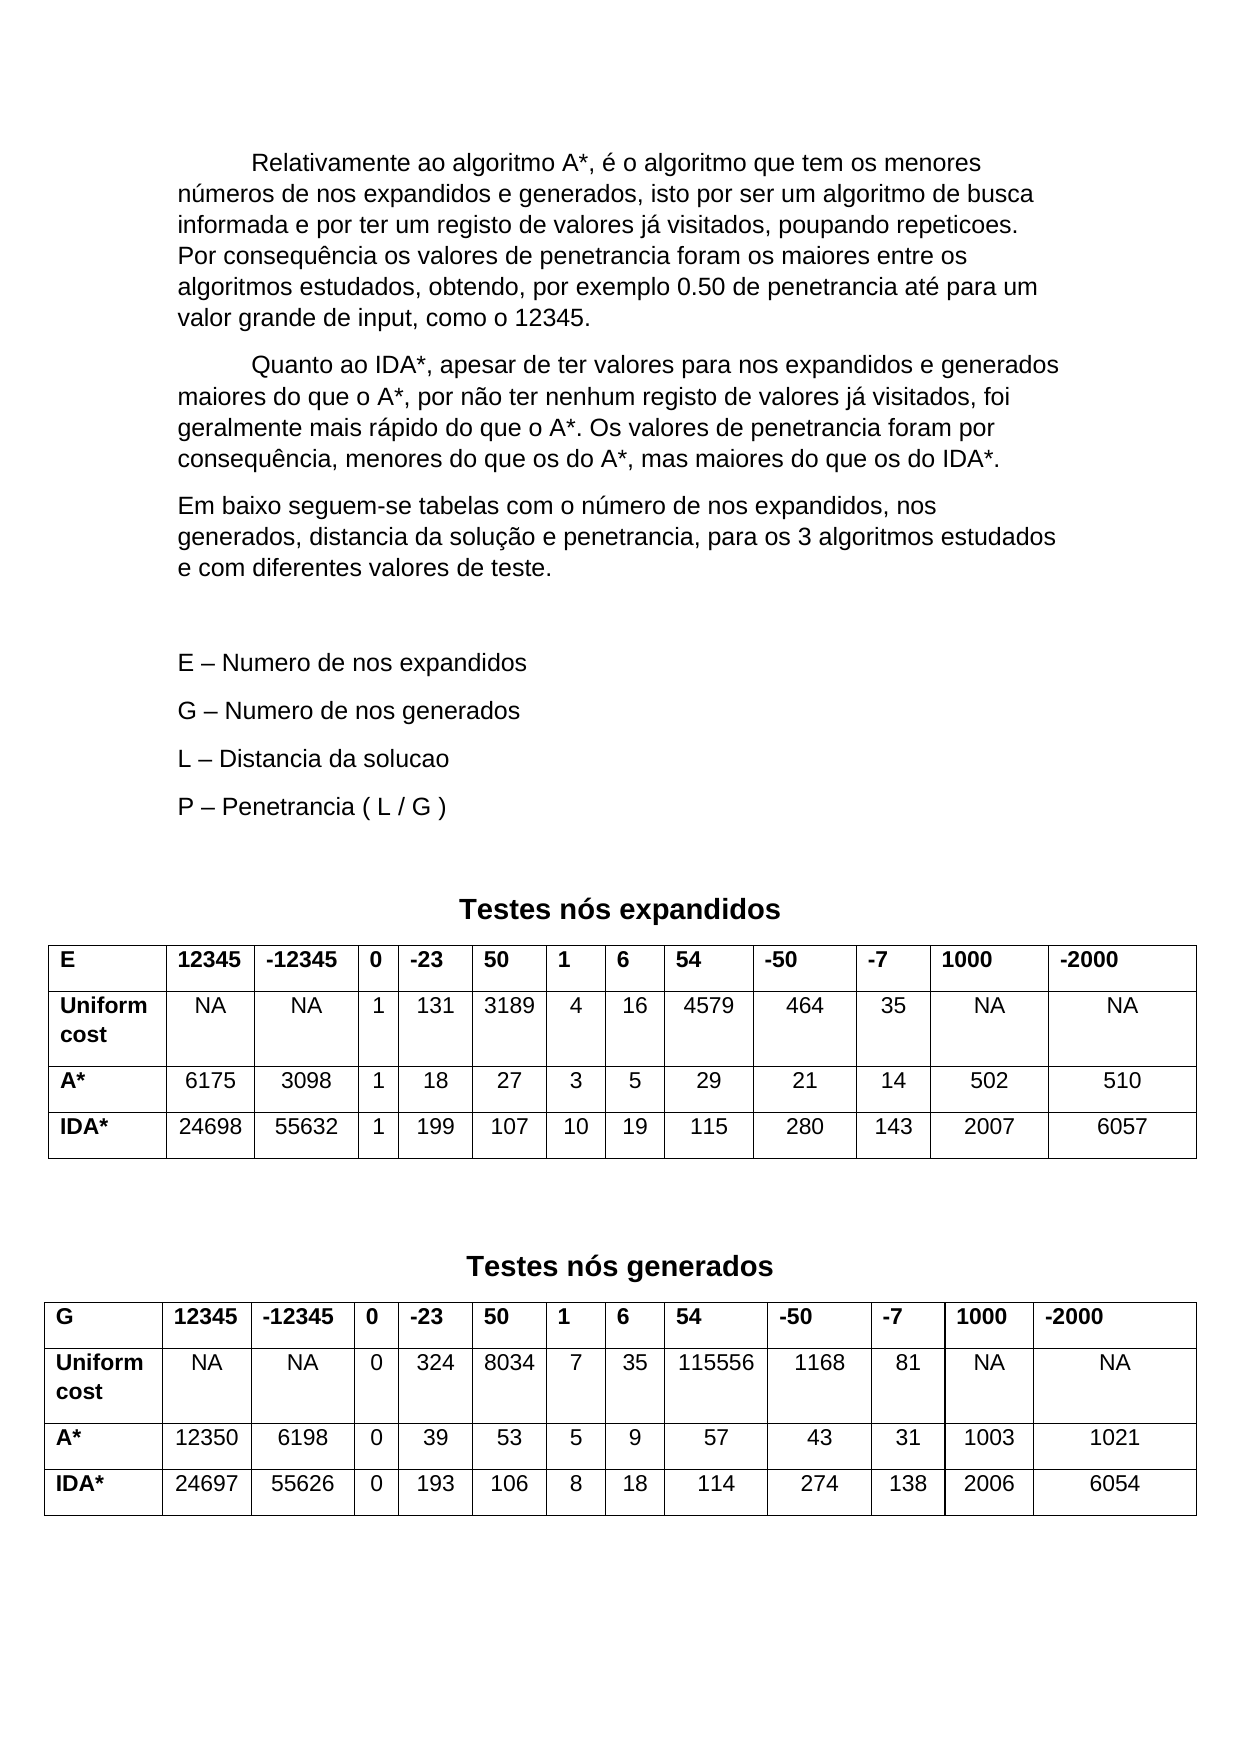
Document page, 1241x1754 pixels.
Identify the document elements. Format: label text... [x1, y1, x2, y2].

table_cell 0 [355, 1424, 398, 1469]
table_cell 193 [399, 1470, 472, 1515]
table_cell 10 [547, 1113, 605, 1158]
table_cell 6198 [252, 1424, 354, 1469]
table_cell 43 [768, 1424, 871, 1469]
table_cell 502 [931, 1067, 1048, 1112]
table_cell 16 [606, 992, 664, 1066]
table_cell 106 [473, 1470, 546, 1515]
text P – Penetrancia ( L / G ) [177, 792, 1063, 820]
table_cell 35 [606, 1349, 664, 1423]
table_cell NA [163, 1349, 251, 1423]
table_header -2000 [1049, 946, 1196, 991]
table_cell 57 [665, 1424, 767, 1469]
table_header 0 [359, 946, 398, 991]
table_cell 3 [547, 1067, 605, 1112]
table_cell 2006 [946, 1470, 1033, 1515]
table_header -23 [399, 946, 472, 991]
table_cell 39 [399, 1424, 472, 1469]
text G – Numero de nos generados [177, 696, 1063, 725]
table_cell 138 [872, 1470, 944, 1515]
table_cell 4 [547, 992, 605, 1066]
table_cell 81 [872, 1349, 944, 1423]
table_cell 55626 [252, 1470, 354, 1515]
table_cell 115 [665, 1113, 753, 1158]
table_cell NA [931, 992, 1048, 1066]
table_cell 35 [857, 992, 930, 1066]
table_cell 5 [606, 1067, 664, 1112]
table_cell 114 [665, 1470, 767, 1515]
text Relativamente ao algoritmo A*, é o algoritmo que tem os menores números de nos expandidos e generados, isto por ser um algoritmo de busca informada e por ter um registo de valores já visitados, poupando repeticoes. Por consequência os valores de penetrancia foram os maiores entre os algoritmos estudados, obtendo, por exemplo 0.50 de penetrancia até para um valor grande de input, como o 12345. [177, 148, 1063, 332]
table_cell IDA* [49, 1113, 166, 1158]
table_cell 8 [547, 1470, 605, 1515]
table_cell 324 [399, 1349, 472, 1423]
table_cell 1 [359, 1113, 398, 1158]
table_header -7 [872, 1303, 944, 1348]
table_cell A* [45, 1424, 162, 1469]
table_cell 53 [473, 1424, 546, 1469]
table_cell 9 [606, 1424, 664, 1469]
table_cell A* [49, 1067, 166, 1112]
table_cell 0 [355, 1470, 398, 1515]
table_cell 31 [872, 1424, 944, 1469]
table_cell 0 [355, 1349, 398, 1423]
table_cell Uniform cost [45, 1349, 162, 1423]
table_cell 510 [1049, 1067, 1196, 1112]
table_header -12345 [252, 1303, 354, 1348]
text E – Numero de nos expandidos [177, 648, 1063, 677]
table_cell 1003 [946, 1424, 1033, 1469]
table_header -50 [754, 946, 856, 991]
table_cell 27 [473, 1067, 546, 1112]
text Em baixo seguem-se tabelas com o número de nos expandidos, nos generados, distancia da solução e penetrancia, para os 3 algoritmos estudados e com diferentes valores de teste. [177, 491, 1063, 582]
table_header 54 [665, 946, 753, 991]
text Testes nós expandidos [177, 892, 1063, 926]
table_header 1000 [946, 1303, 1033, 1348]
table_cell 1168 [768, 1349, 871, 1423]
table_cell NA [252, 1349, 354, 1423]
table_cell NA [167, 992, 254, 1066]
table_cell 280 [754, 1113, 856, 1158]
table_cell 464 [754, 992, 856, 1066]
table_header E [49, 946, 166, 991]
table_cell 55632 [255, 1113, 358, 1158]
table_header 1000 [931, 946, 1048, 991]
table_header 12345 [163, 1303, 251, 1348]
table_cell NA [1034, 1349, 1196, 1423]
table_header 6 [606, 1303, 664, 1348]
table_cell 6175 [167, 1067, 254, 1112]
table_header 50 [473, 946, 546, 991]
table_cell 2007 [931, 1113, 1048, 1158]
table_header 1 [547, 1303, 605, 1348]
table_cell 5 [547, 1424, 605, 1469]
table_cell 3098 [255, 1067, 358, 1112]
table_cell 143 [857, 1113, 930, 1158]
table_cell Uniform cost [49, 992, 166, 1066]
table_cell NA [1049, 992, 1196, 1066]
table_header 54 [665, 1303, 767, 1348]
table_cell 6054 [1034, 1470, 1196, 1515]
text Quanto ao IDA*, apesar de ter valores para nos expandidos e generados maiores do que o A*, por não ter nenhum registo de valores já visitados, foi geralmente mais rápido do que o A*. Os valores de penetrancia foram por consequência, menores do que os do A*, mas maiores do que os do IDA*. [177, 351, 1063, 472]
table_cell 18 [606, 1470, 664, 1515]
table_cell 1021 [1034, 1424, 1196, 1469]
table_cell 107 [473, 1113, 546, 1158]
table_cell 6057 [1049, 1113, 1196, 1158]
table_cell NA [946, 1349, 1033, 1423]
table_cell 18 [399, 1067, 472, 1112]
table_cell 274 [768, 1470, 871, 1515]
table_cell 24698 [167, 1113, 254, 1158]
table_header 1 [547, 946, 605, 991]
table_header -23 [399, 1303, 472, 1348]
table_header 12345 [167, 946, 254, 991]
table_cell IDA* [45, 1470, 162, 1515]
table_cell 4579 [665, 992, 753, 1066]
table_cell 3189 [473, 992, 546, 1066]
table_cell 24697 [163, 1470, 251, 1515]
table_cell NA [255, 992, 358, 1066]
table_cell 14 [857, 1067, 930, 1112]
table_header 50 [473, 1303, 546, 1348]
table_cell 19 [606, 1113, 664, 1158]
table_header -2000 [1034, 1303, 1196, 1348]
table_cell 1 [359, 1067, 398, 1112]
text L – Distancia da solucao [177, 744, 1063, 773]
table_cell 29 [665, 1067, 753, 1112]
text Testes nós generados [177, 1249, 1063, 1283]
table_cell 199 [399, 1113, 472, 1158]
table_cell 12350 [163, 1424, 251, 1469]
table_cell 7 [547, 1349, 605, 1423]
table_header 6 [606, 946, 664, 991]
table_cell 131 [399, 992, 472, 1066]
table_header -12345 [255, 946, 358, 991]
table_header -50 [768, 1303, 871, 1348]
table_header G [45, 1303, 162, 1348]
table_header 0 [355, 1303, 398, 1348]
table_cell 1 [359, 992, 398, 1066]
table_cell 8034 [473, 1349, 546, 1423]
table_header -7 [857, 946, 930, 991]
table_cell 115556 [665, 1349, 767, 1423]
table_cell 21 [754, 1067, 856, 1112]
